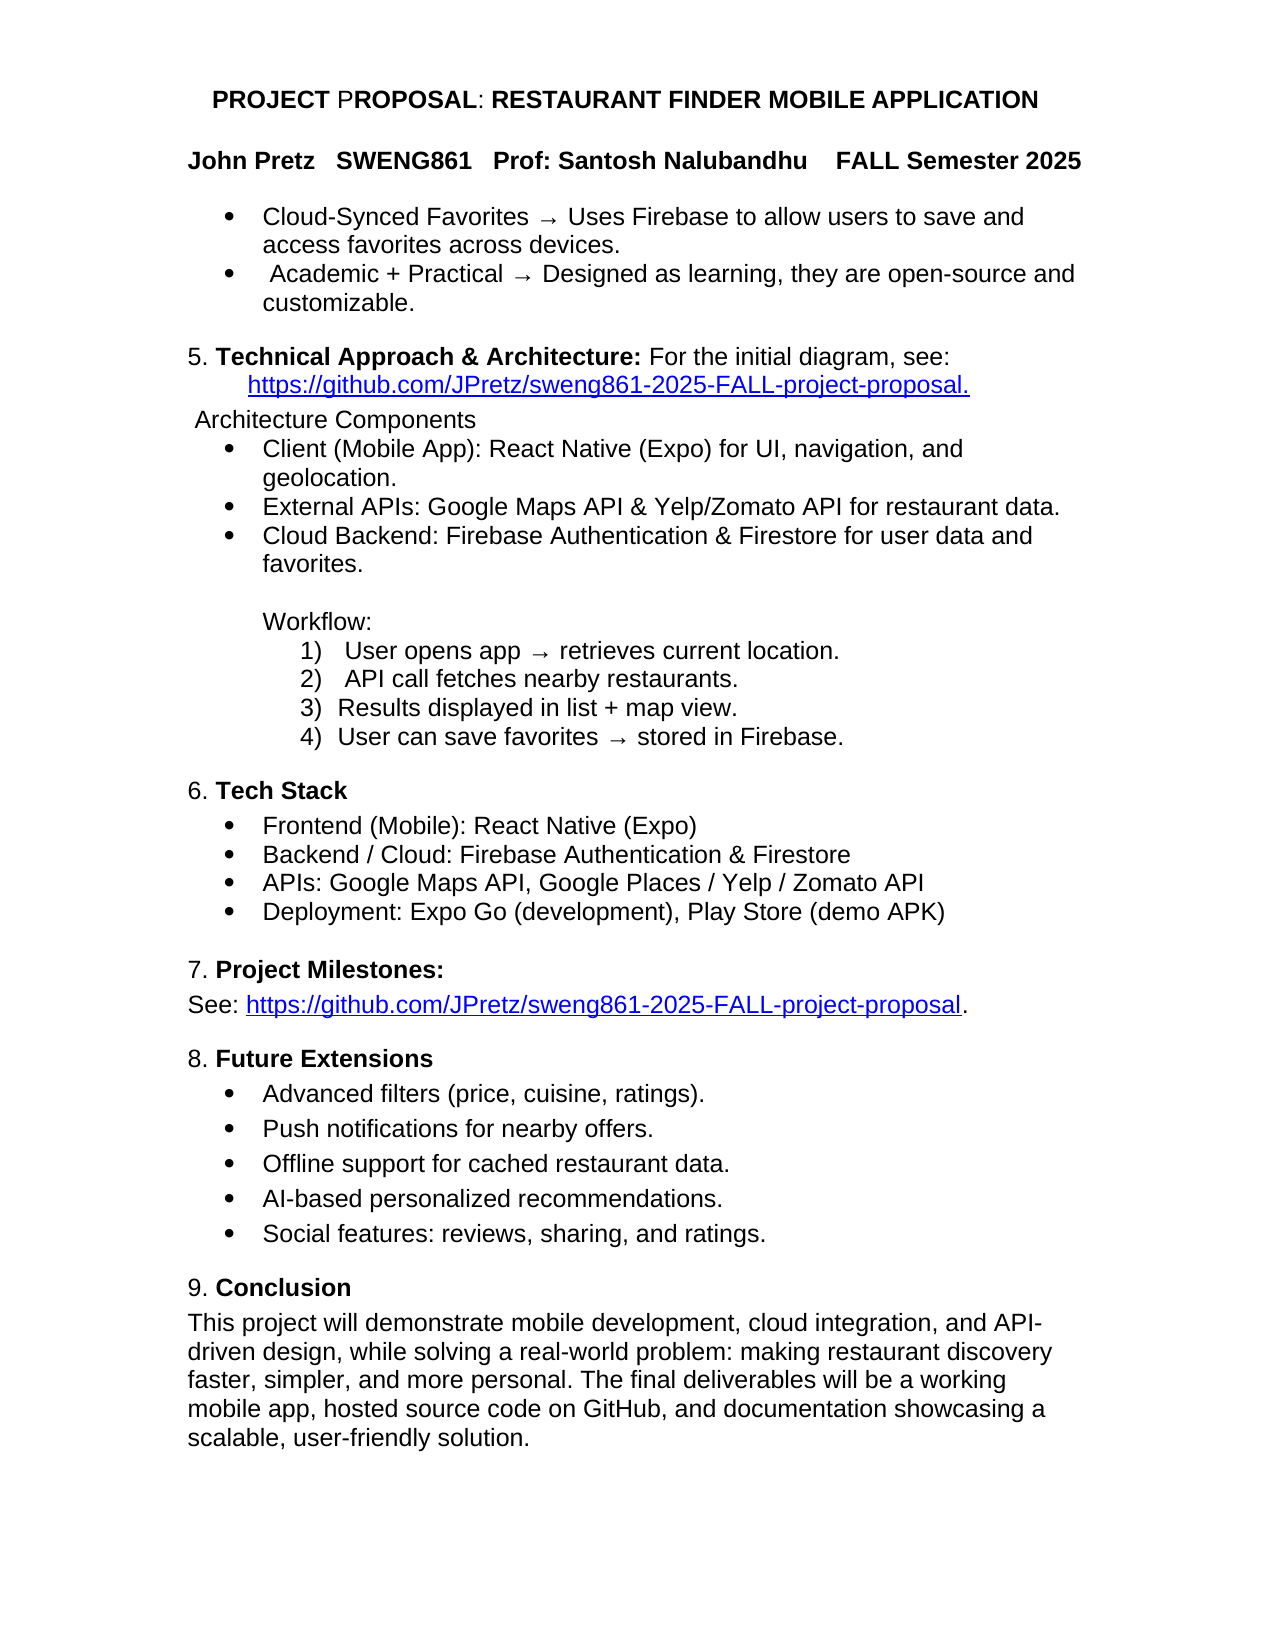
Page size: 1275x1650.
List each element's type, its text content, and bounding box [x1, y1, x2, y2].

list User can save favorites → stored in Firebase. [300, 722, 1087, 751]
subtitle See: https://github.com/JPretz/sweng861-2025-FALL-project-proposal. [187, 990, 1087, 1019]
list Frontend (Mobile): React Native (Expo) [225, 811, 1087, 839]
text Architecture Components [187, 405, 1087, 434]
subtitle 7. Project Milestones: [187, 955, 1087, 984]
list API call fetches nearby restaurants. [300, 664, 1087, 693]
list Backend / Cloud: Firebase Authentication & Firestore [225, 839, 1087, 868]
subtitle 5. Technical Approach & Architecture: For the initial diagram, see: https://github.com/JPretz/sweng861-2025-FALL-project-proposal. [187, 342, 1087, 399]
list Cloud Backend: Firebase Authentication & Firestore for user data and favorites. Workflow: [225, 521, 1087, 636]
list Deployment: Expo Go (development), Play Store (demo APK) [225, 897, 1087, 926]
list Results displayed in list + map view. [300, 693, 1087, 722]
subtitle Offline support for cached restaurant data. [225, 1149, 1087, 1178]
subtitle 8. Future Extensions [187, 1044, 1087, 1072]
subtitle 9. Conclusion [187, 1273, 1087, 1302]
subtitle Advanced filters (price, cuisine, ratings). [225, 1079, 1087, 1107]
subtitle Push notifications for nearby offers. [225, 1114, 1087, 1143]
list APIs: Google Maps API, Google Places / Yelp / Zomato API [225, 868, 1087, 897]
subtitle Social features: reviews, sharing, and ratings. [225, 1219, 1087, 1248]
list Client (Mobile App): React Native (Expo) for UI, navigation, and geolocation. [225, 434, 1087, 492]
subtitle AI-based personalized recommendations. [225, 1184, 1087, 1213]
list Academic + Practical → Designed as learning, they are open-source and customizable. [225, 259, 1087, 317]
list User opens app → retrieves current location. [300, 636, 1087, 664]
text This project will demonstrate mobile development, cloud integration, and API-driven design, while solving a real-world problem: making restaurant discovery faster, simpler, and more personal. The final deliverables will be a working mobile app, hosted source code on GitHub, and documentation showcasing a scalable, user-friendly solution. [187, 1308, 1087, 1452]
list External APIs: Google Maps API & Yelp/Zomato API for restaurant data. [225, 492, 1087, 521]
list Cloud-Synced Favorites → Uses Firebase to allow users to save and access favorites across devices. [225, 201, 1087, 259]
subtitle 6. Tech Stack [187, 776, 1087, 804]
